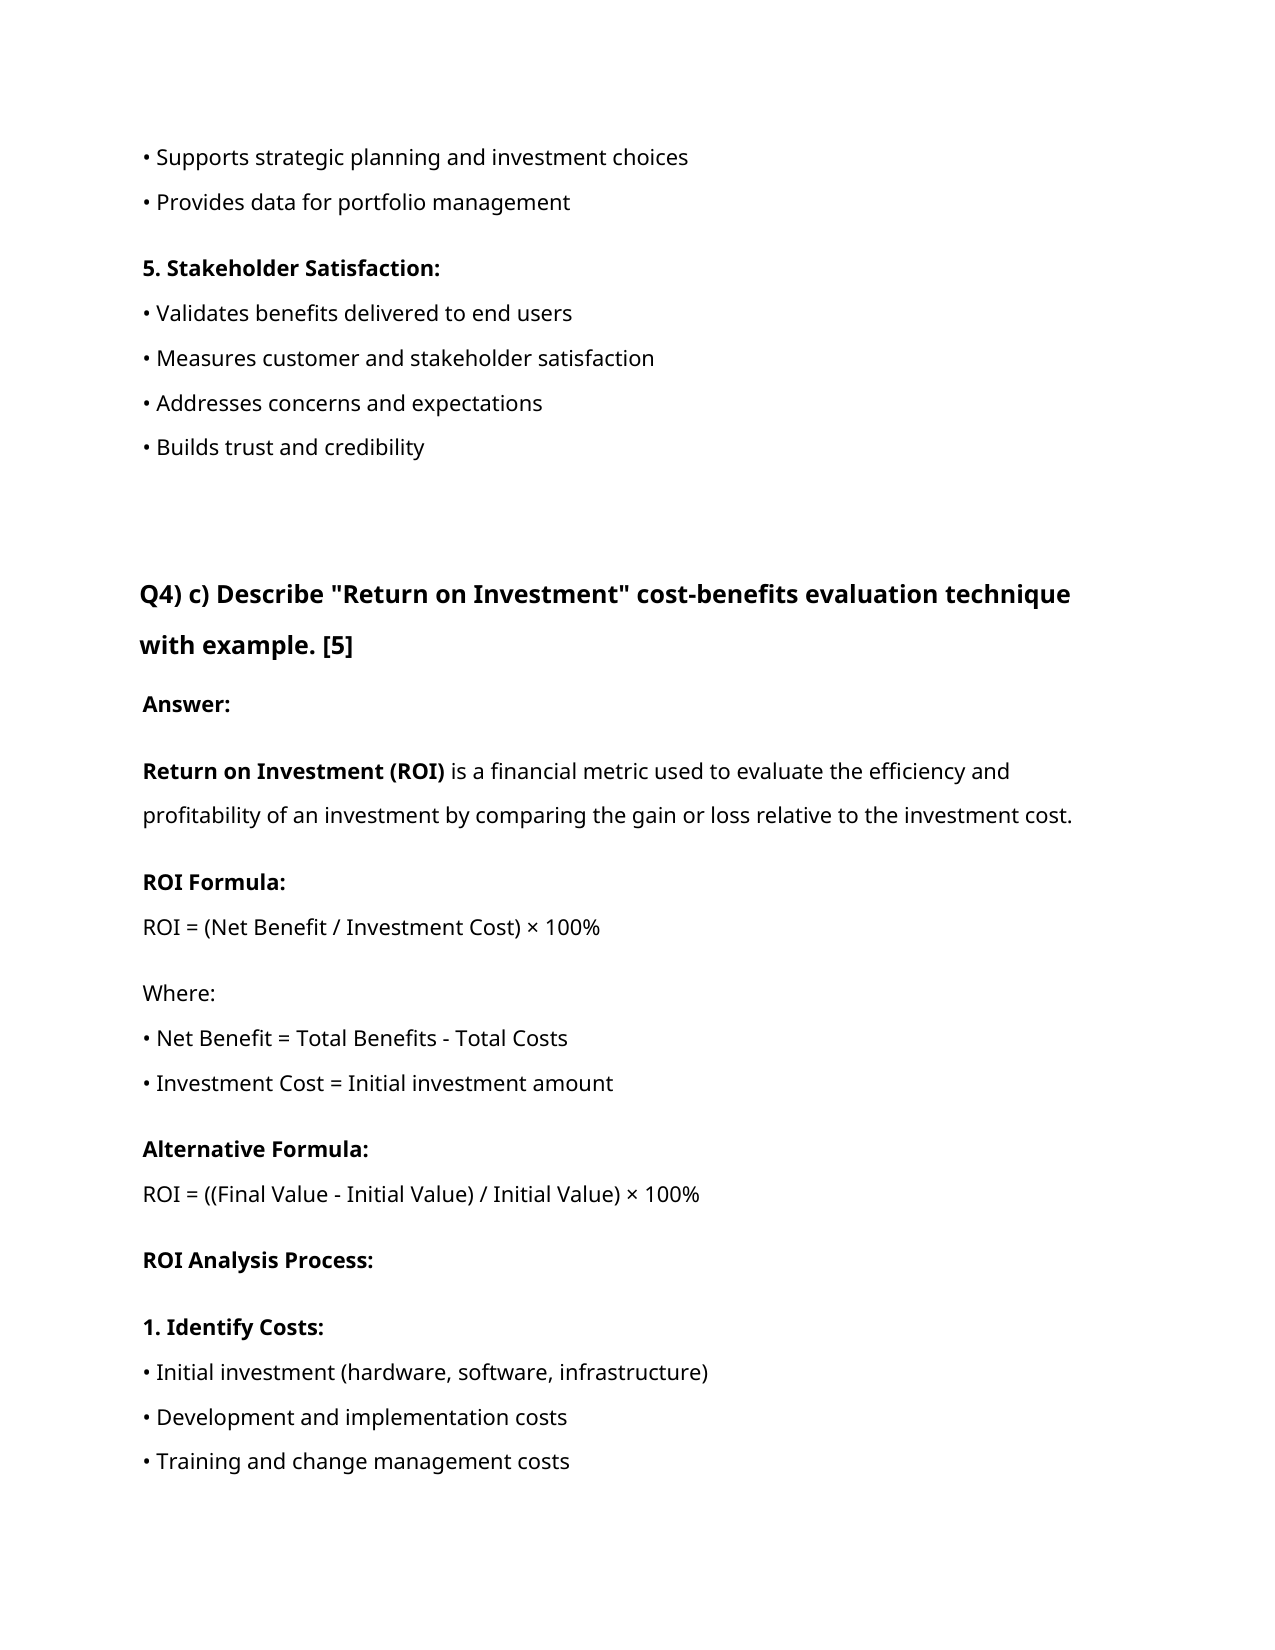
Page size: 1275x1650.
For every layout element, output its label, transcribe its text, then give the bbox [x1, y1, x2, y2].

text ROI Formula: ROI = (Net Benefit / Investment Cost) × 100% [142, 867, 1133, 942]
text Answer: [142, 689, 1133, 719]
text ROI Analysis Process: [142, 1246, 1133, 1275]
text Q4) c) Describe "Return on Investment" cost-benefits evaluation technique with example. [5] [139, 576, 1133, 661]
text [142, 1312, 1133, 1476]
text Where: • Net Benefit = Total Benefits - Total Costs • Investment Cost = Initial investment amount [142, 978, 1133, 1097]
text Alternative Formula: ROI = ((Final Value - Initial Value) / Initial Value) × 100% [142, 1134, 1133, 1209]
text 5. Stakeholder Satisfaction: • Validates benefits delivered to end users • Measures customer and stakeholder satisfaction • Addresses concerns and expectations • Builds trust and credibility [142, 253, 1133, 462]
text Return on Investment (ROI) is a financial metric used to evaluate the efficiency and profitability of an investment by comparing the gain or loss relative to the investment cost. [142, 756, 1133, 830]
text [142, 142, 1133, 217]
